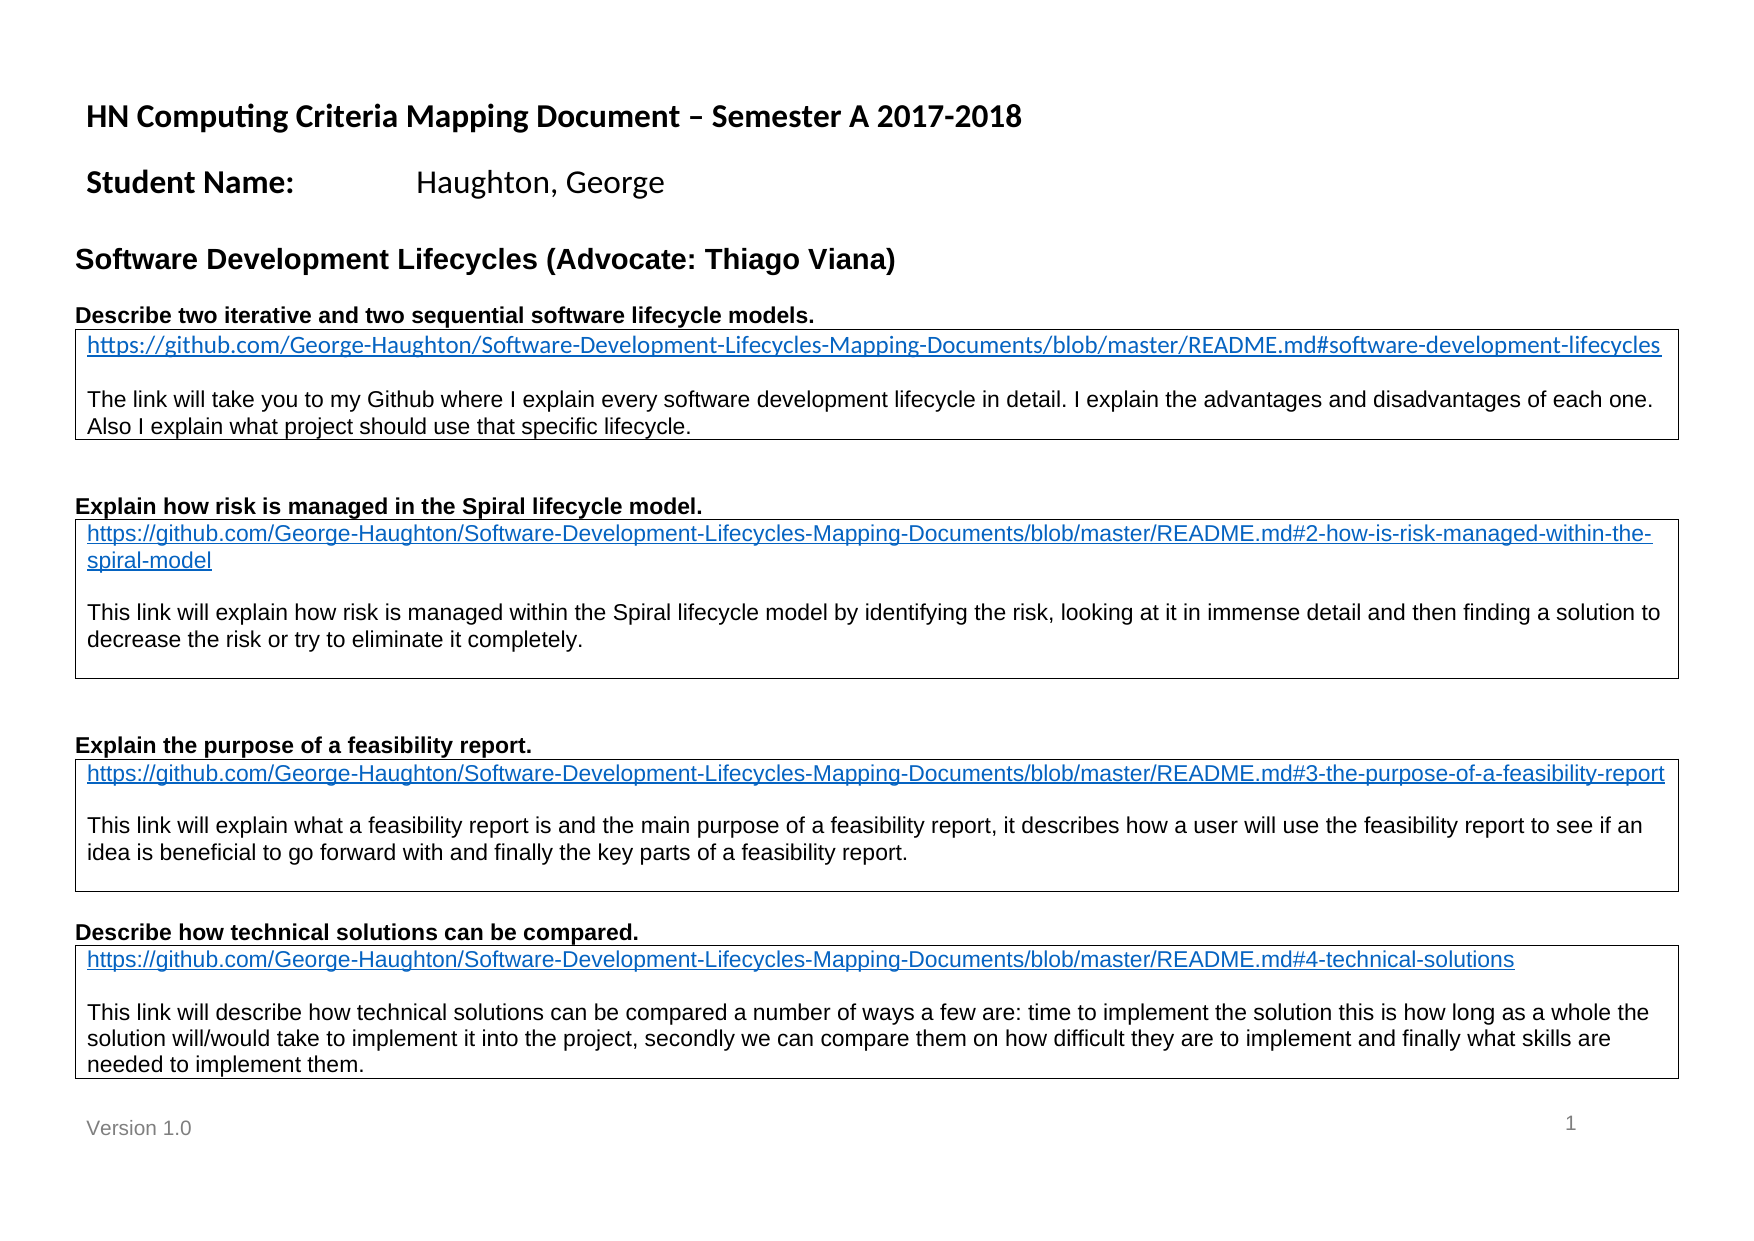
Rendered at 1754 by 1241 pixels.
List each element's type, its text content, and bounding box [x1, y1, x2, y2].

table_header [76, 946, 1678, 1078]
text Explain the purpose of a feasibility report. [75, 732, 1679, 758]
text Explain how risk is managed in the Spiral lifecycle model. [75, 493, 1679, 519]
text Software Development Lifecycles (Advocate: Thiago Viana) [75, 242, 1679, 276]
table_header https://github.com/George-Haughton/Software-Development-Lifecycles-Mapping-Documents/blob/master/README.md#2-how-is-risk-managed-within-the-spiral-model This link will explain how risk is managed within the Spiral lifecycle model by identifying the risk, looking at it in immense detail and then finding a solution to decrease the risk or try to eliminate it completely. [76, 520, 1678, 678]
table_header https://github.com/George-Haughton/Software-Development-Lifecycles-Mapping-Documents/blob/master/README.md#3-the-purpose-of-a-feasibility-report This link will explain what a feasibility report is and the main purpose of a feasibility report, it describes how a user will use the feasibility report to see if an idea is beneficial to go forward with and finally the key parts of a feasibility report. [76, 760, 1678, 891]
text Describe how technical solutions can be compared. [75, 919, 1679, 945]
text Describe two iterative and two sequential software lifecycle models. [75, 302, 1679, 328]
table_header https://github.com/George-Haughton/Software-Development-Lifecycles-Mapping-Documents/blob/master/README.md#software-development-lifecycles The link will take you to my Github where I explain every software development lifecycle in detail. I explain the advantages and disadvantages of each one. Also I explain what project should use that specific lifecycle. [76, 330, 1678, 439]
